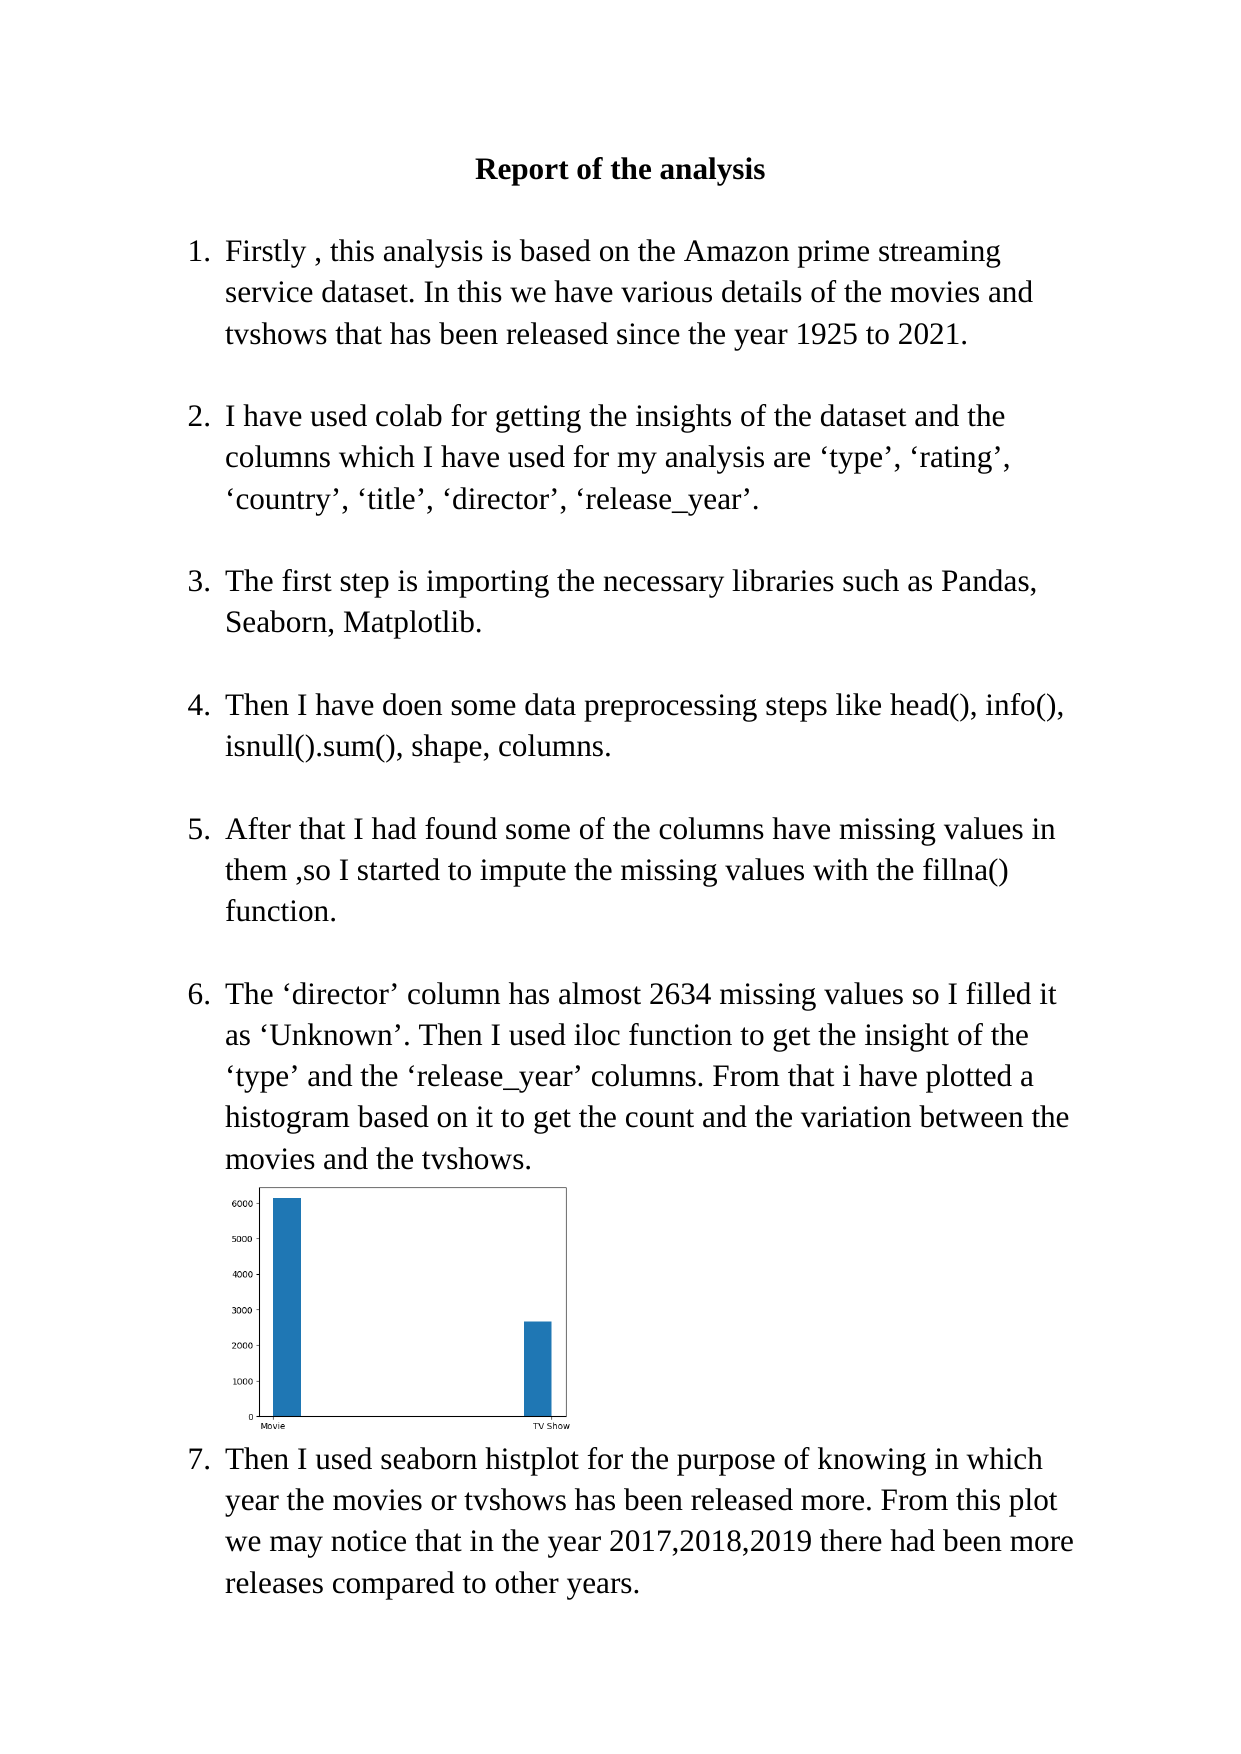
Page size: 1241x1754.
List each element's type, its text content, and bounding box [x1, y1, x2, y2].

list After that I had found some of the columns have missing values in them ,so I started to impute the missing values with the fillna() function. [187, 810, 1090, 928]
list I have used colab for getting the insights of the dataset and the columns which I have used for my analysis are ‘type’, ‘rating’, ‘country’, ‘title’, ‘director’, ‘release_year’. [187, 397, 1090, 516]
list Then I have doen some data preprocessing steps like head(), info(), isnull().sum(), shape, columns. [187, 686, 1090, 763]
list Then I used seaborn histplot for the purpose of knowing in which year the movies or tvshows has been released more. From this plot we may notice that in the year 2017,2018,2019 there had been more releases compared to other years. [187, 1440, 1090, 1600]
text Report of the analysis [150, 150, 1090, 186]
list The ‘director’ column has almost 2634 missing values so I filled it as ‘Unknown’. Then I used iloc function to get the insight of the ‘type’ and the ‘release_year’ columns. From that i have plotted a histogram based on it to get the count and the variation between the movies and the tvshows. [187, 975, 1090, 1176]
list Firstly , this analysis is based on the Amazon prime streaming service dataset. In this we have various details of the movies and tvshows that has been released since the year 1925 to 2021. [187, 232, 1090, 351]
list The first step is importing the necessary libraries such as Pandas, Seaborn, Matplotlib. [187, 562, 1090, 640]
picture [225, 1181, 576, 1437]
